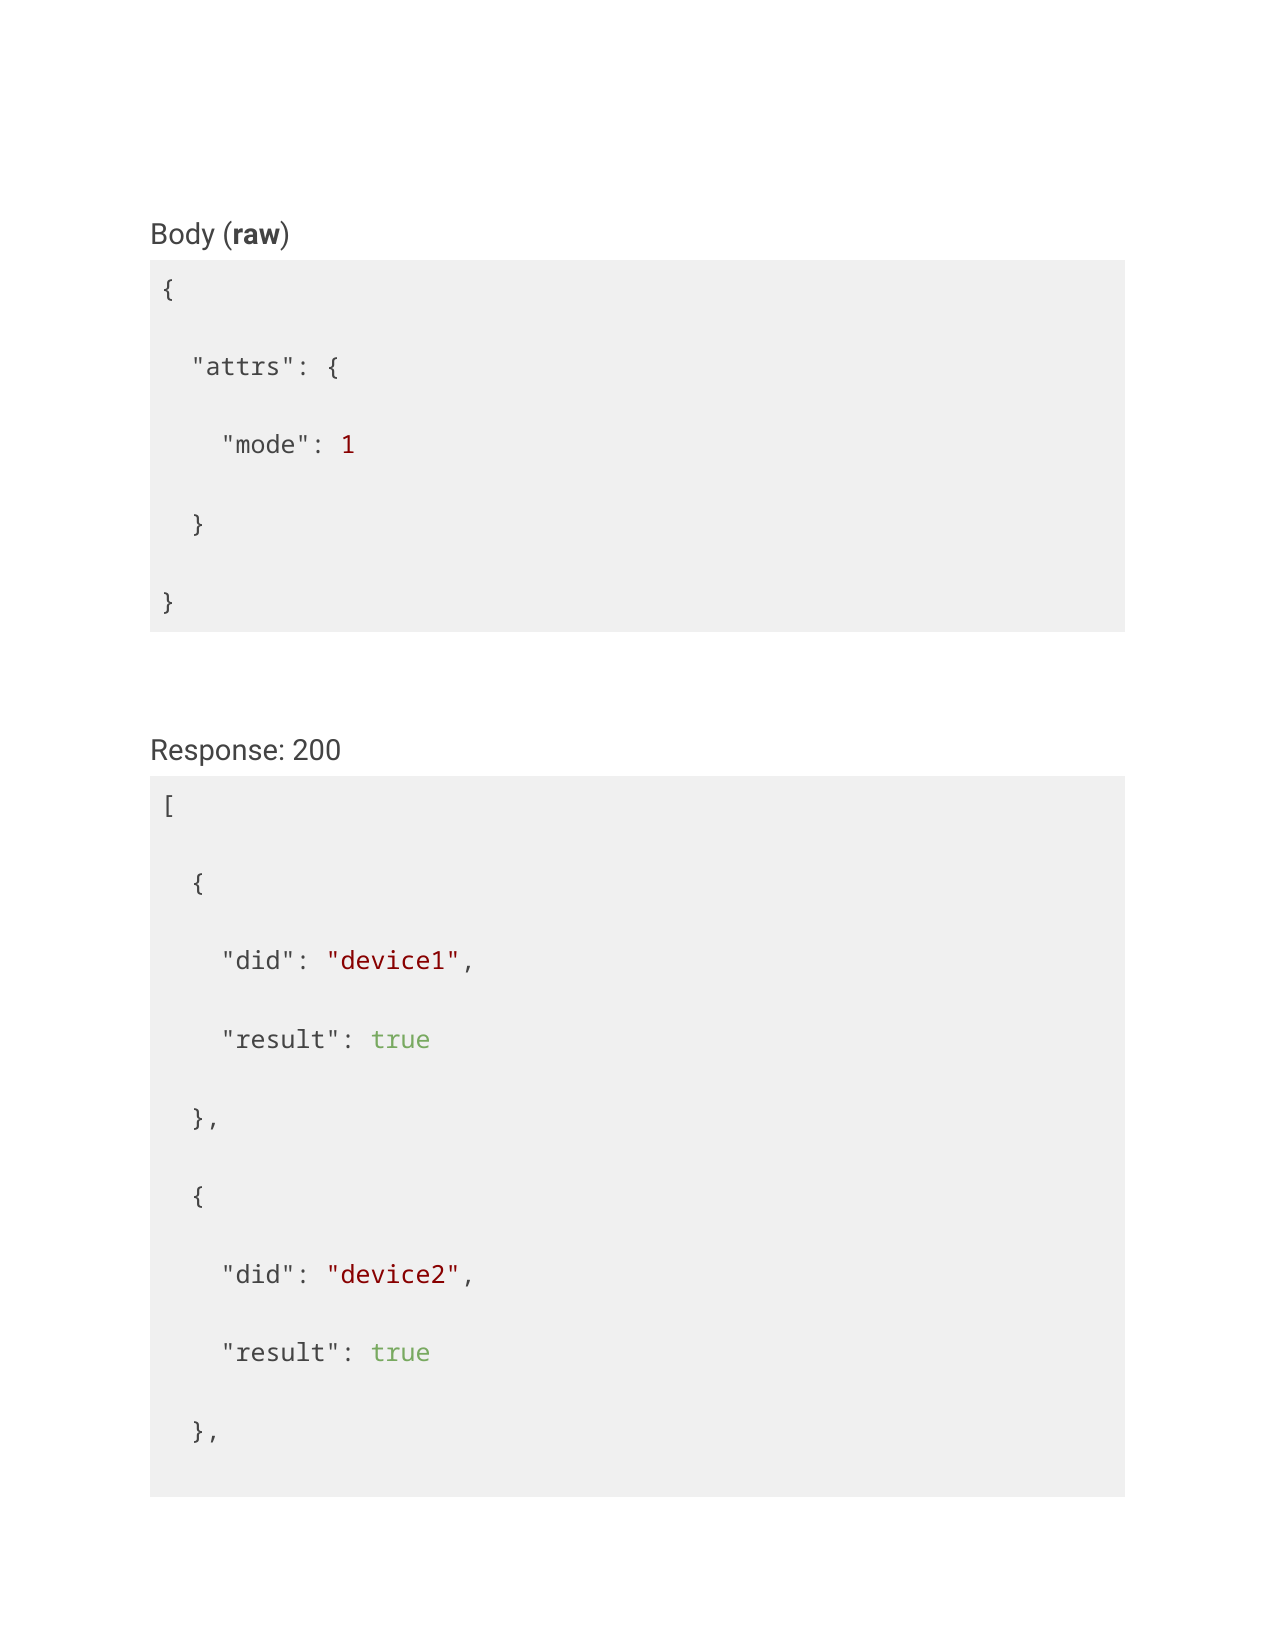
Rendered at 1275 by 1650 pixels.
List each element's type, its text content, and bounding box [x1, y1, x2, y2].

subtitle Response: 200 [150, 733, 1125, 767]
table_header { "attrs": { "mode": 1 } } [150, 260, 1125, 632]
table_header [150, 776, 1125, 1497]
subtitle Body (raw) [150, 217, 1125, 252]
